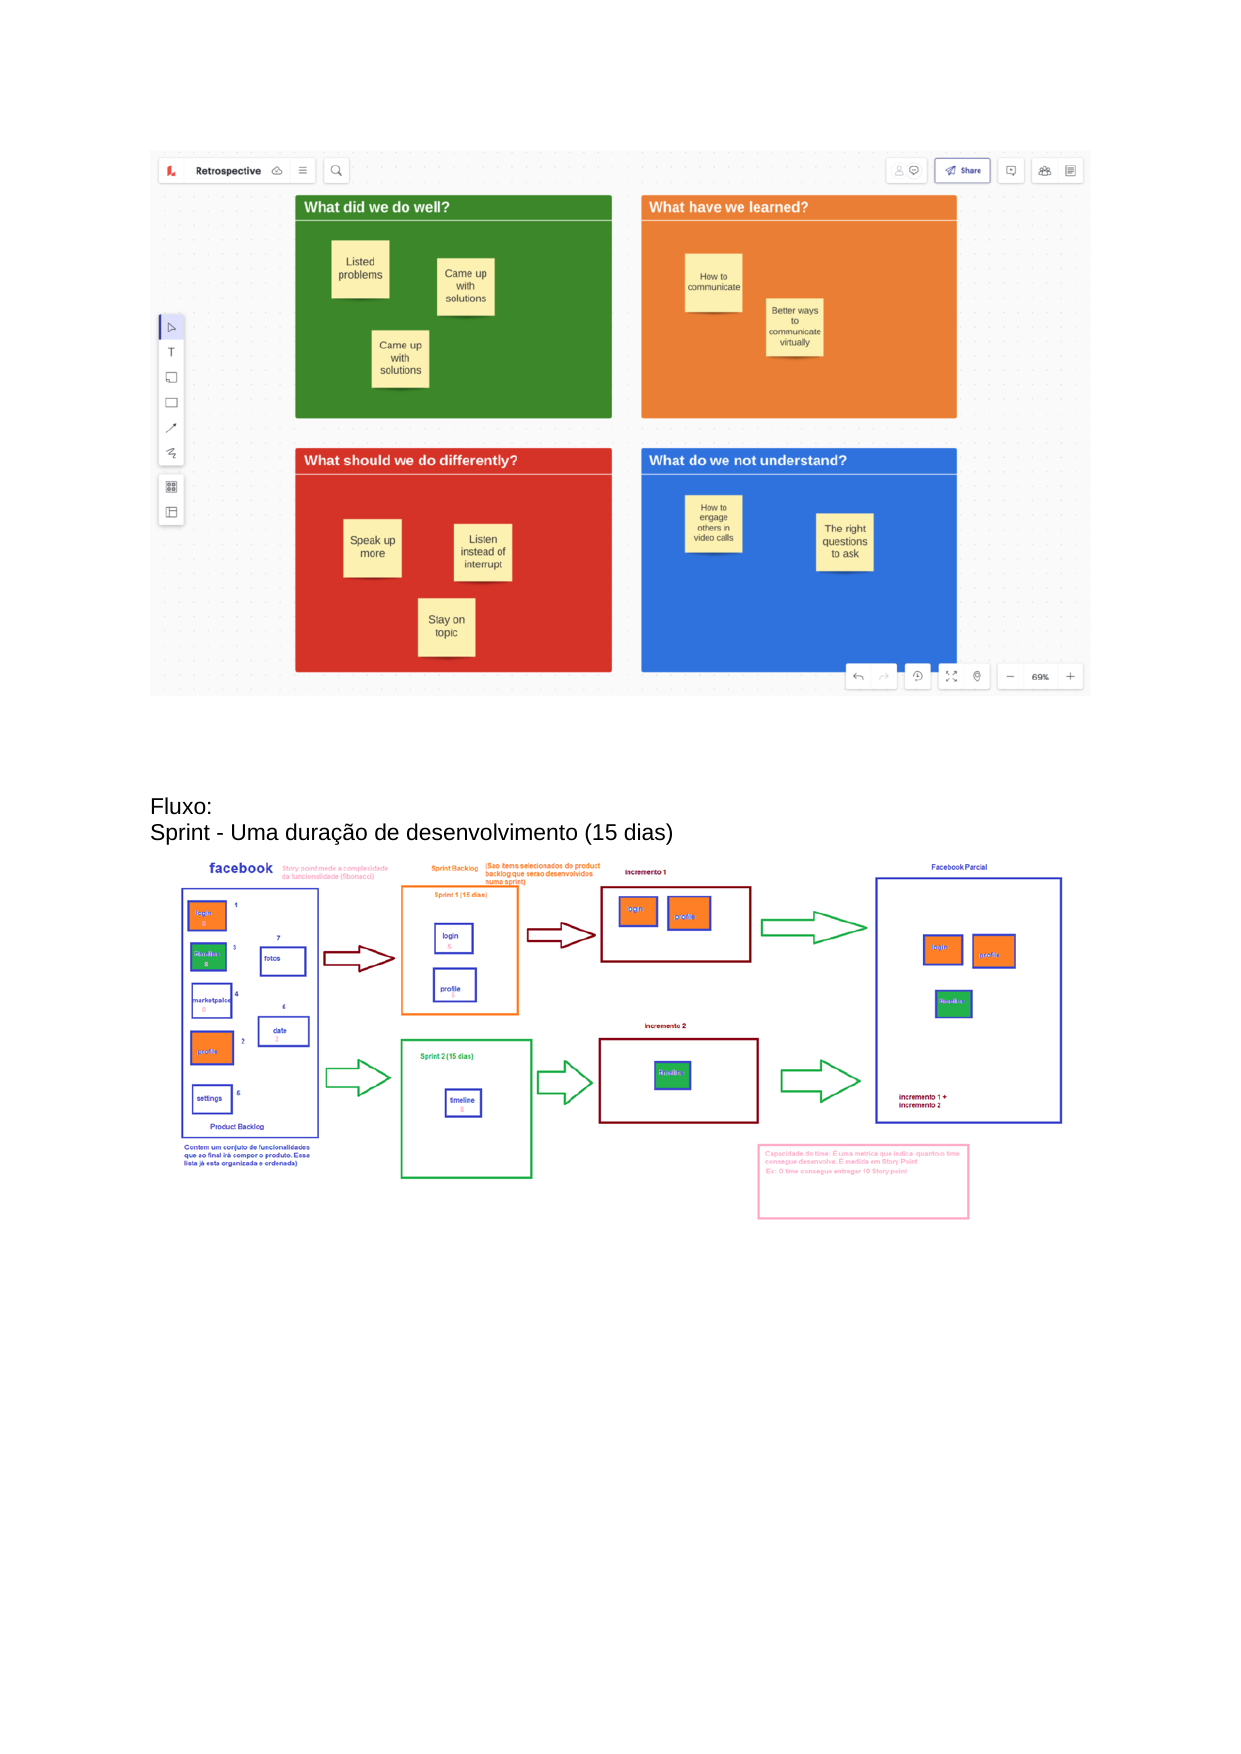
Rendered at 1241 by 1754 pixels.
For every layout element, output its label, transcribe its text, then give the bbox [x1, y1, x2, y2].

picture [150, 845, 1091, 1224]
text Sprint - Uma duração de desenvolvimento (15 dias) [150, 819, 1090, 845]
text Fluxo: [150, 793, 1090, 819]
picture [150, 150, 1091, 696]
